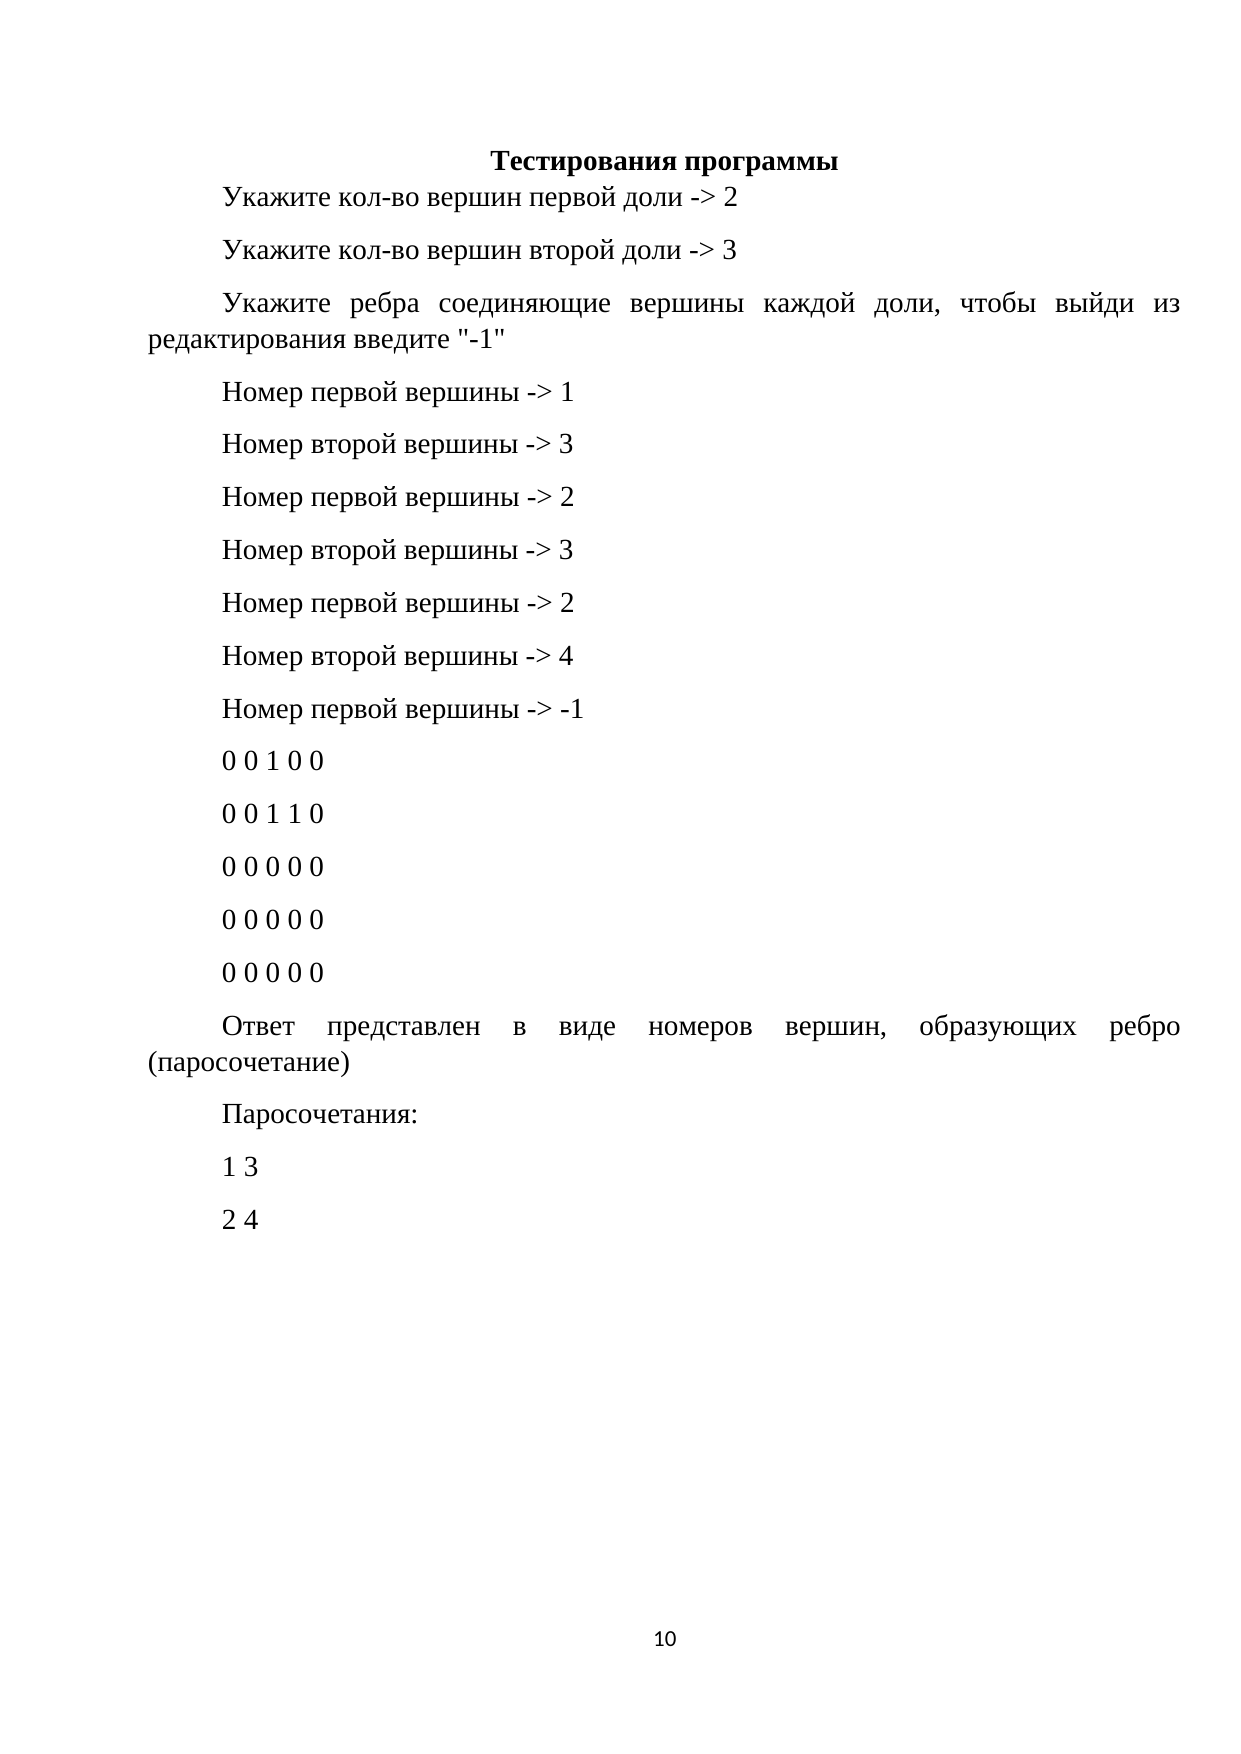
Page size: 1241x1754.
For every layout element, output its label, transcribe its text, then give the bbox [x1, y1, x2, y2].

text Номер первой вершины -> 2 [148, 479, 1181, 513]
text Номер второй вершины -> 4 [148, 638, 1181, 671]
text Укажите ребра соединяющие вершины каждой доли, чтобы выйди из редактирования введите "-1" [148, 285, 1181, 354]
text 1 3 [148, 1149, 1181, 1183]
text Номер первой вершины -> 1 [148, 374, 1181, 407]
text Укажите кол-во вершин первой доли -> 2 [148, 179, 1181, 213]
text 0 0 1 1 0 [148, 796, 1181, 830]
text 0 0 0 0 0 [148, 849, 1181, 883]
text 2 4 [148, 1202, 1181, 1236]
text Номер первой вершины -> -1 [148, 691, 1181, 724]
text 0 0 1 0 0 [148, 743, 1181, 777]
text Номер второй вершины -> 3 [148, 532, 1181, 566]
text 0 0 0 0 0 [148, 902, 1181, 936]
text Номер второй вершины -> 3 [148, 427, 1181, 460]
text Паросочетания: [148, 1097, 1181, 1130]
text Укажите кол-во вершин второй доли -> 3 [148, 232, 1181, 266]
text 0 0 0 0 0 [148, 955, 1181, 988]
subtitle Тестирования программы [148, 143, 1181, 177]
text Номер первой вершины -> 2 [148, 585, 1181, 619]
text Ответ представлен в виде номеров вершин, образующих ребро (паросочетание) [148, 1008, 1181, 1077]
